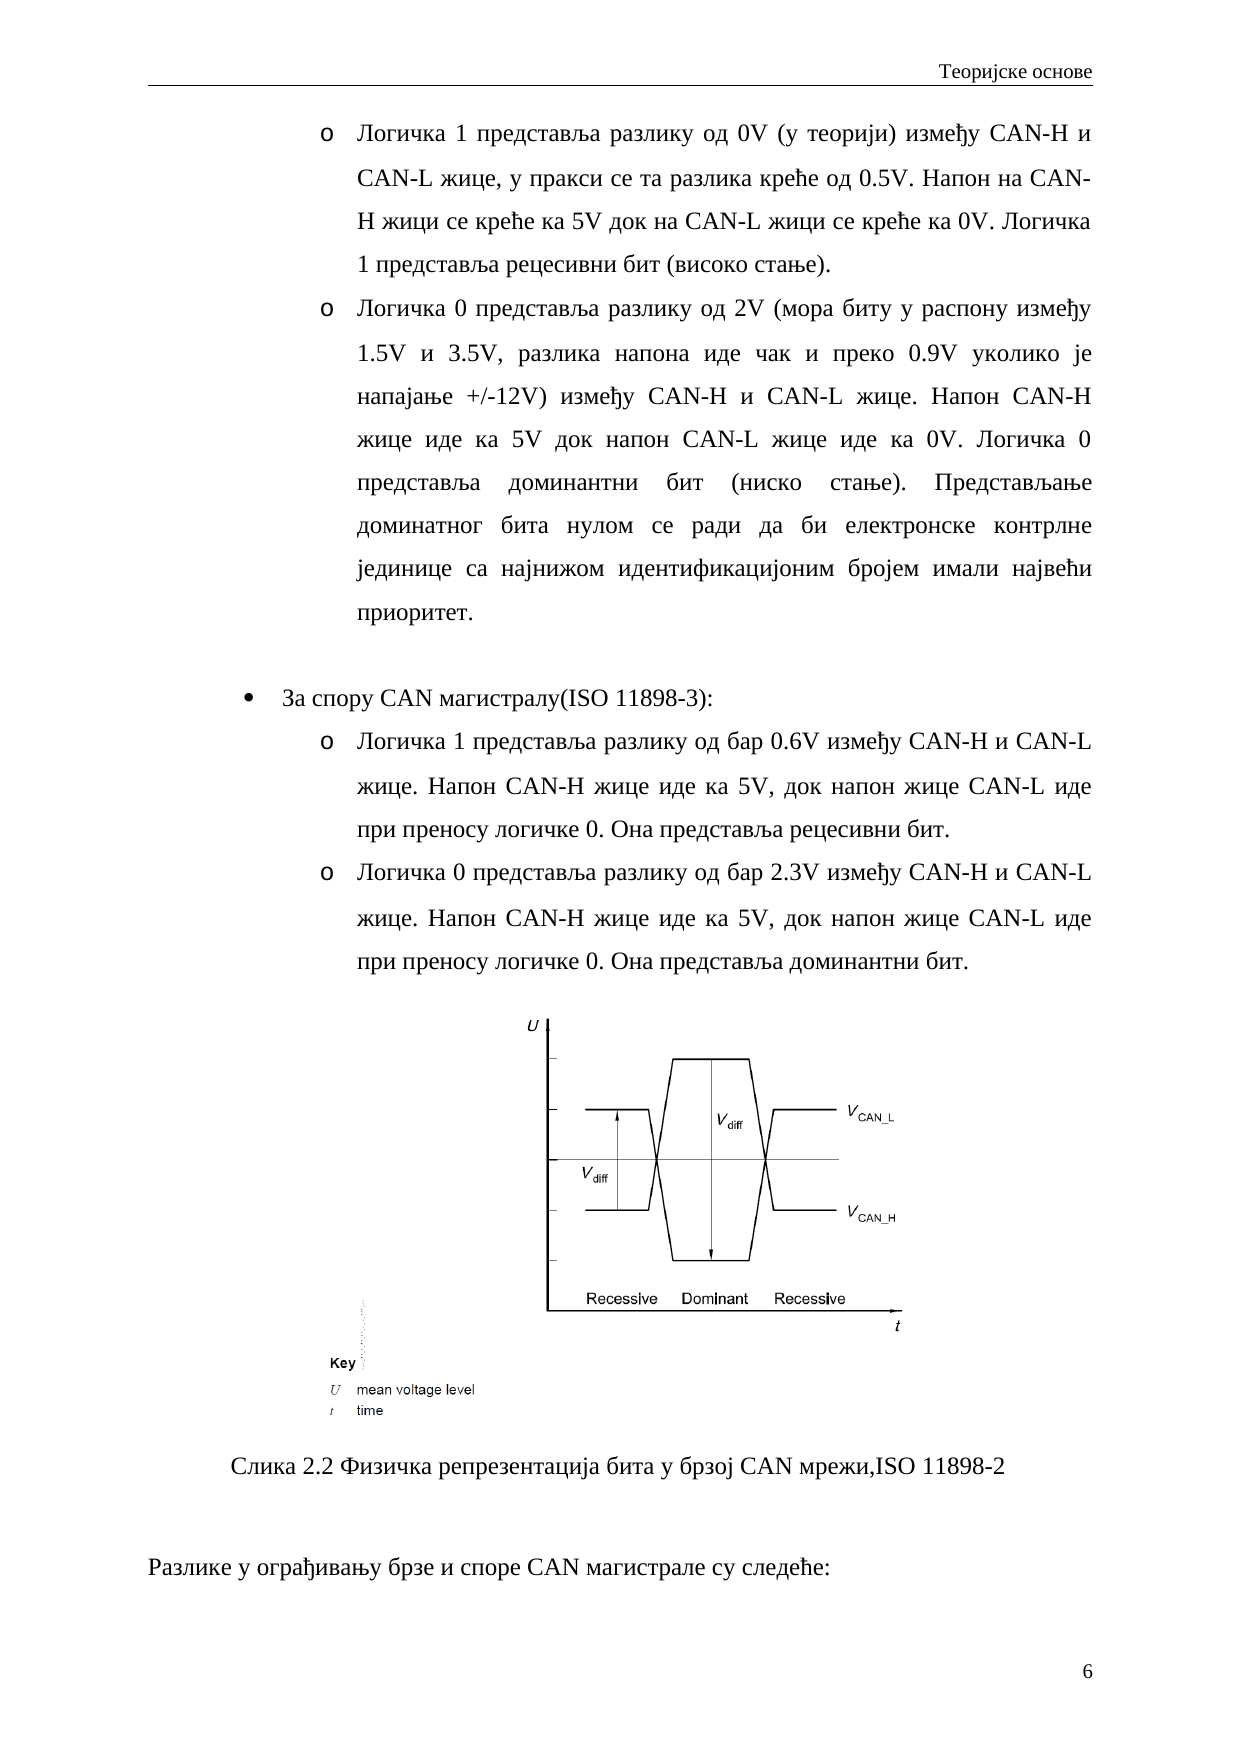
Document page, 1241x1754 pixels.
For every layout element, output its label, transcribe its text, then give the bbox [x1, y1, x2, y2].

picture [326, 1010, 910, 1425]
list Логичка 1 представља разлику од бар 0.6V између CAN-H и CAN-L жице. Напон CAN-H жице иде ка 5V, док напон жице CAN-L иде при преносу логичке 0. Она представља рецесивни бит. [319, 726, 1093, 843]
list Логичка 0 представља разлику од бар 2.3V између CAN-H и CAN-L жице. Напон CAN-H жице иде ка 5V, док напон жице CAN-L иде при преносу логичке 0. Она представља доминантни бит. [319, 857, 1093, 974]
list За спору CAN магистралу(ISO 11898-3): [244, 683, 1093, 712]
list Логичка 1 представља разлику од 0V (у теорији) између CAN-H и CAN-L жице, у пракси се та разлика креће од 0.5V. Напон на CAN-H жици се креће ка 5V док на CAN-L жици се креће ка 0V. Логичка 1 представља рецесивни бит (високо стање). [319, 118, 1093, 278]
list Логичка 0 представља разлику од 2V (мора биту у распону између 1.5V и 3.5V, разлика напона иде чак и преко 0.9V уколико је напајање +/-12V) између CAN-H и CAN-L жице. Напон CAN-H жице иде ка 5V док напон CAN-L жице иде ка 0V. Логичка 0 представља доминантни бит (ниско стање). Представљање доминатног бита нулом се ради да би електронске контрлне јединице са најнижом идентификацијоним бројем имали највећи приоритет. [319, 293, 1093, 625]
